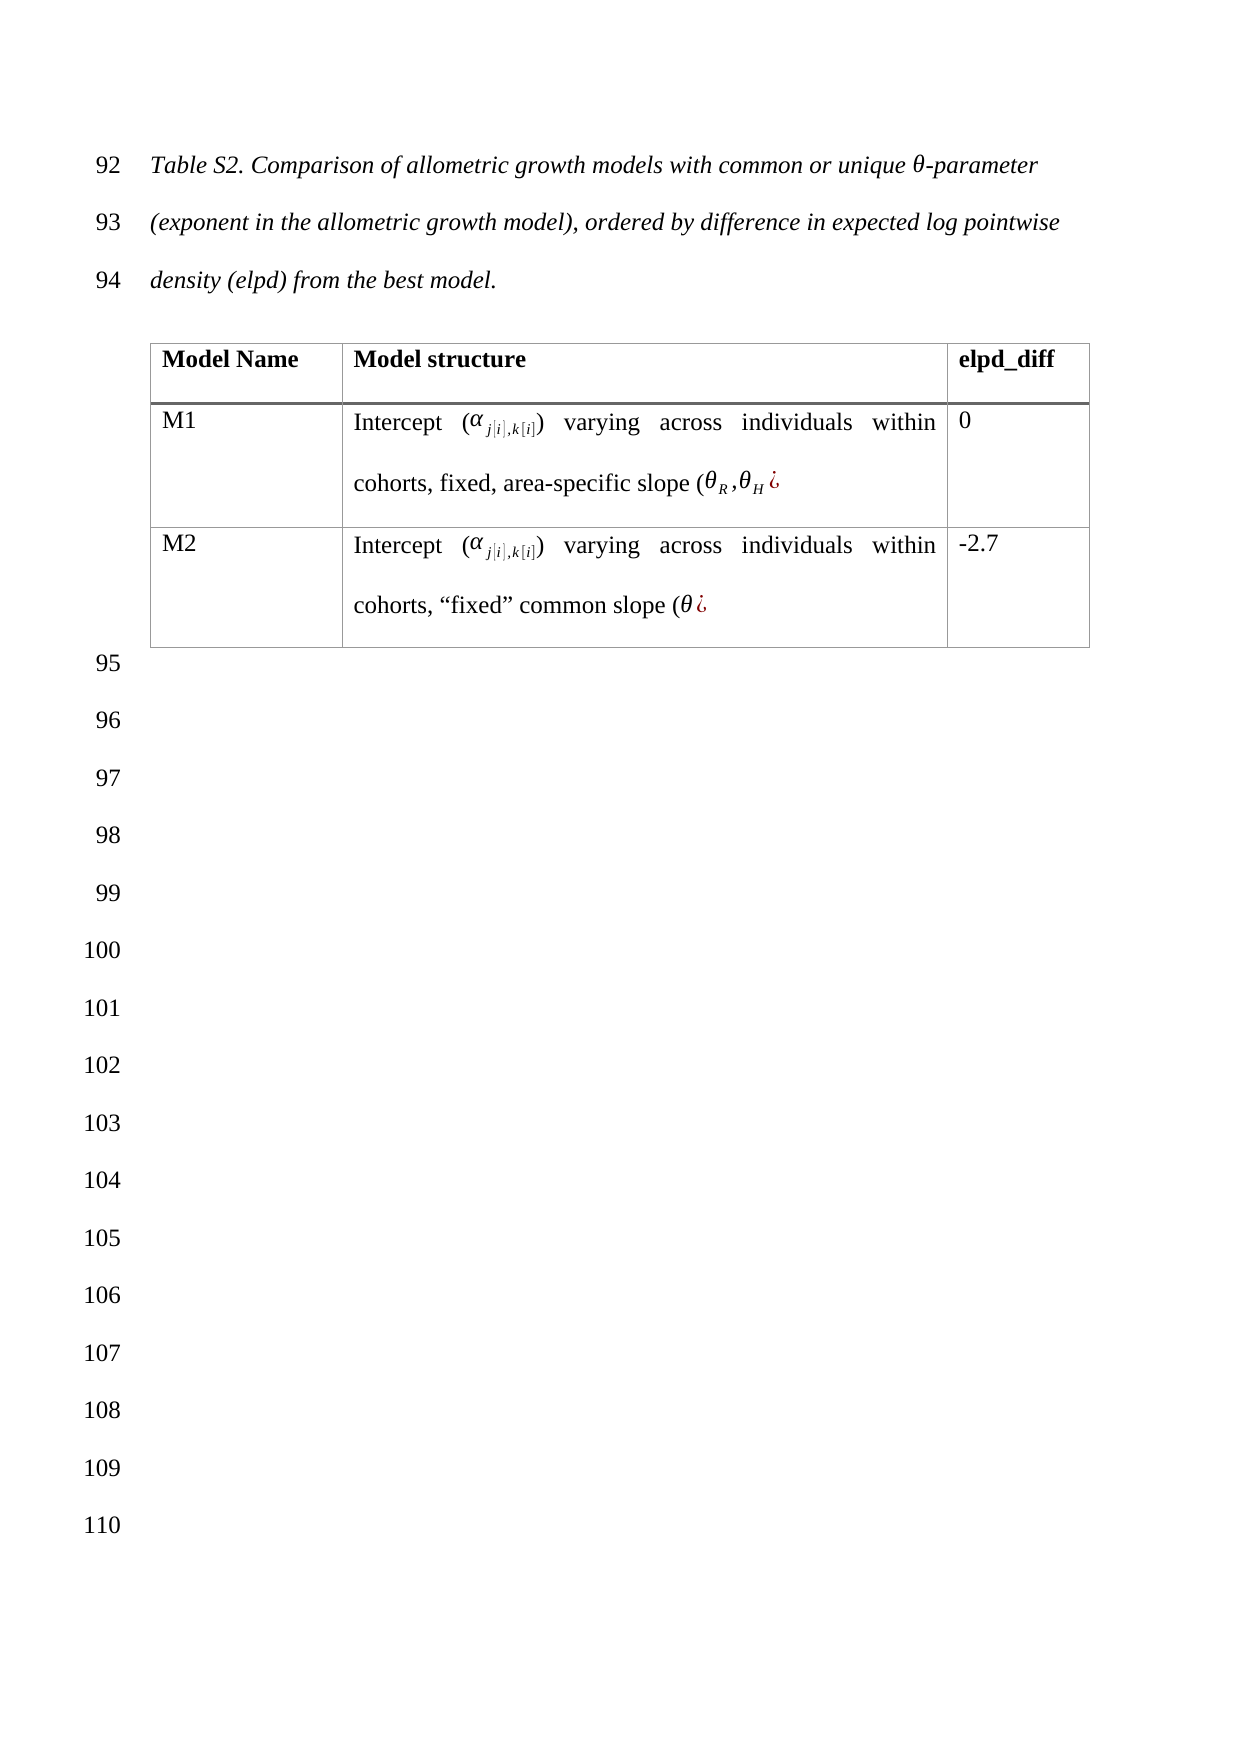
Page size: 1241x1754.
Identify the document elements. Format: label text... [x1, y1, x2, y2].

table_cell Intercept () varying across individuals within cohorts, fixed, area-specific slope ( [343, 405, 947, 527]
table_cell 0 [948, 405, 1089, 527]
table_header elpd_diff [948, 344, 1089, 402]
table_cell M1 [151, 405, 342, 527]
table_cell -2.7 [948, 528, 1089, 647]
table_header Model structure [343, 344, 947, 402]
table_header Model Name [151, 344, 342, 402]
text Table S2. Comparison of allometric growth models with common or unique -parameter (exponent in the allometric growth model), ordered by difference in expected log pointwise density (elpd) from the best model. [150, 150, 1090, 294]
table_cell M2 [151, 528, 342, 647]
table_cell Intercept () varying across individuals within cohorts, “fixed” common slope ( [343, 528, 947, 647]
